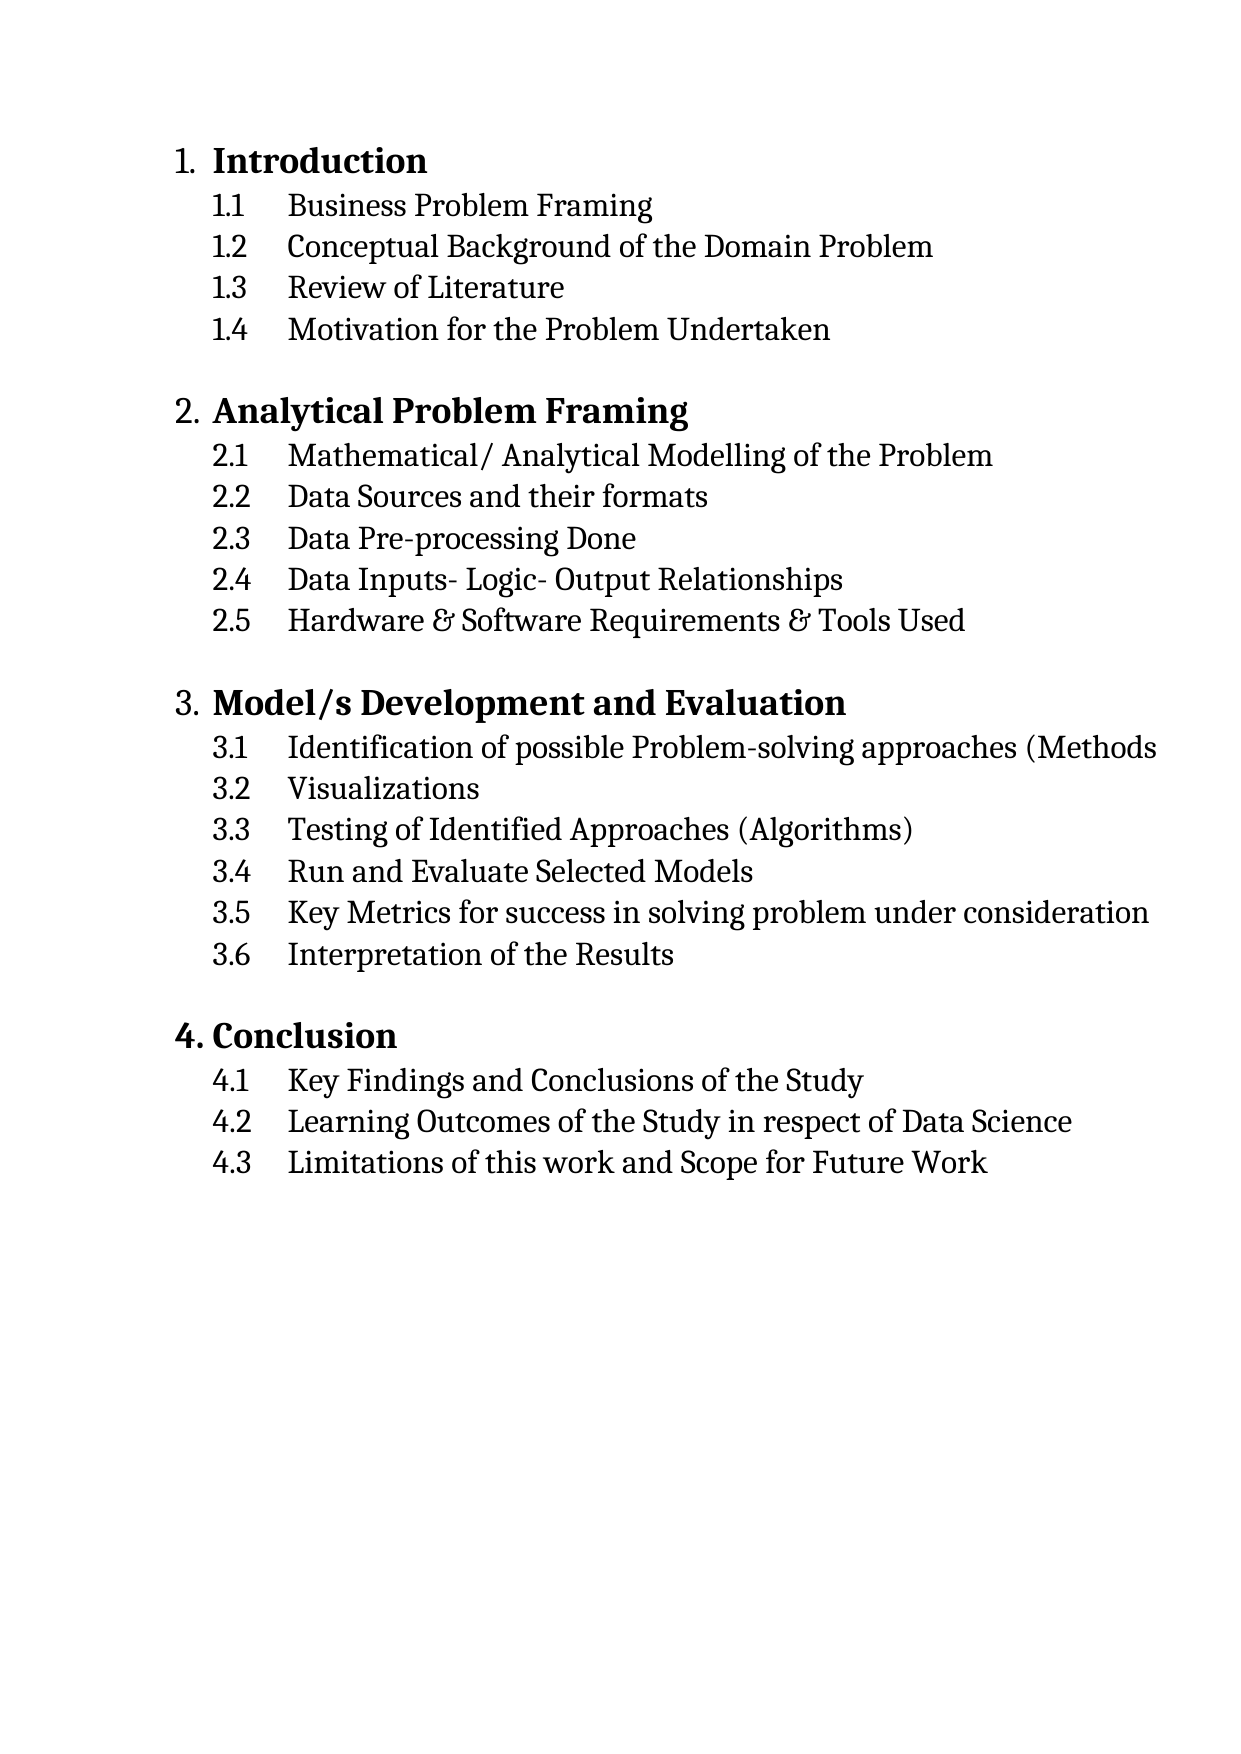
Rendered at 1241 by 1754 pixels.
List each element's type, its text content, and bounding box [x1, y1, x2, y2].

list Key Findings and Conclusions of the Study [212, 1061, 1186, 1099]
list Data Sources and their formats [212, 478, 1186, 516]
list Hardware & Software Requirements & Tools Used [212, 602, 1186, 640]
list Identification of possible Problem-solving approaches (Methods [212, 728, 1186, 766]
list Interpretation of the Results [212, 935, 1186, 973]
list Data Inputs- Logic- Output Relationships [212, 561, 1186, 599]
list Review of Literature [212, 269, 1186, 307]
list Analytical Problem Framing [175, 390, 1186, 433]
list Data Pre-processing Done [212, 519, 1186, 557]
list Visualizations [212, 769, 1186, 808]
list Testing of Identified Approaches (Algorithms) [212, 811, 1186, 849]
list Introduction [175, 139, 1186, 183]
list Learning Outcomes of the Study in respect of Data Science [212, 1102, 1186, 1141]
list Limitations of this work and Scope for Future Work [212, 1144, 1186, 1182]
list Run and Evaluate Selected Models [212, 852, 1186, 891]
list Conceptual Background of the Domain Problem [212, 227, 1186, 266]
list Model/s Development and Evaluation [175, 682, 1186, 725]
list Key Metrics for success in solving problem under consideration [212, 893, 1186, 932]
list Mathematical/ Analytical Modelling of the Problem [212, 436, 1186, 475]
list Conclusion [175, 1014, 1186, 1058]
list Motivation for the Problem Undertaken [212, 310, 1186, 348]
list Business Problem Framing [212, 186, 1186, 224]
